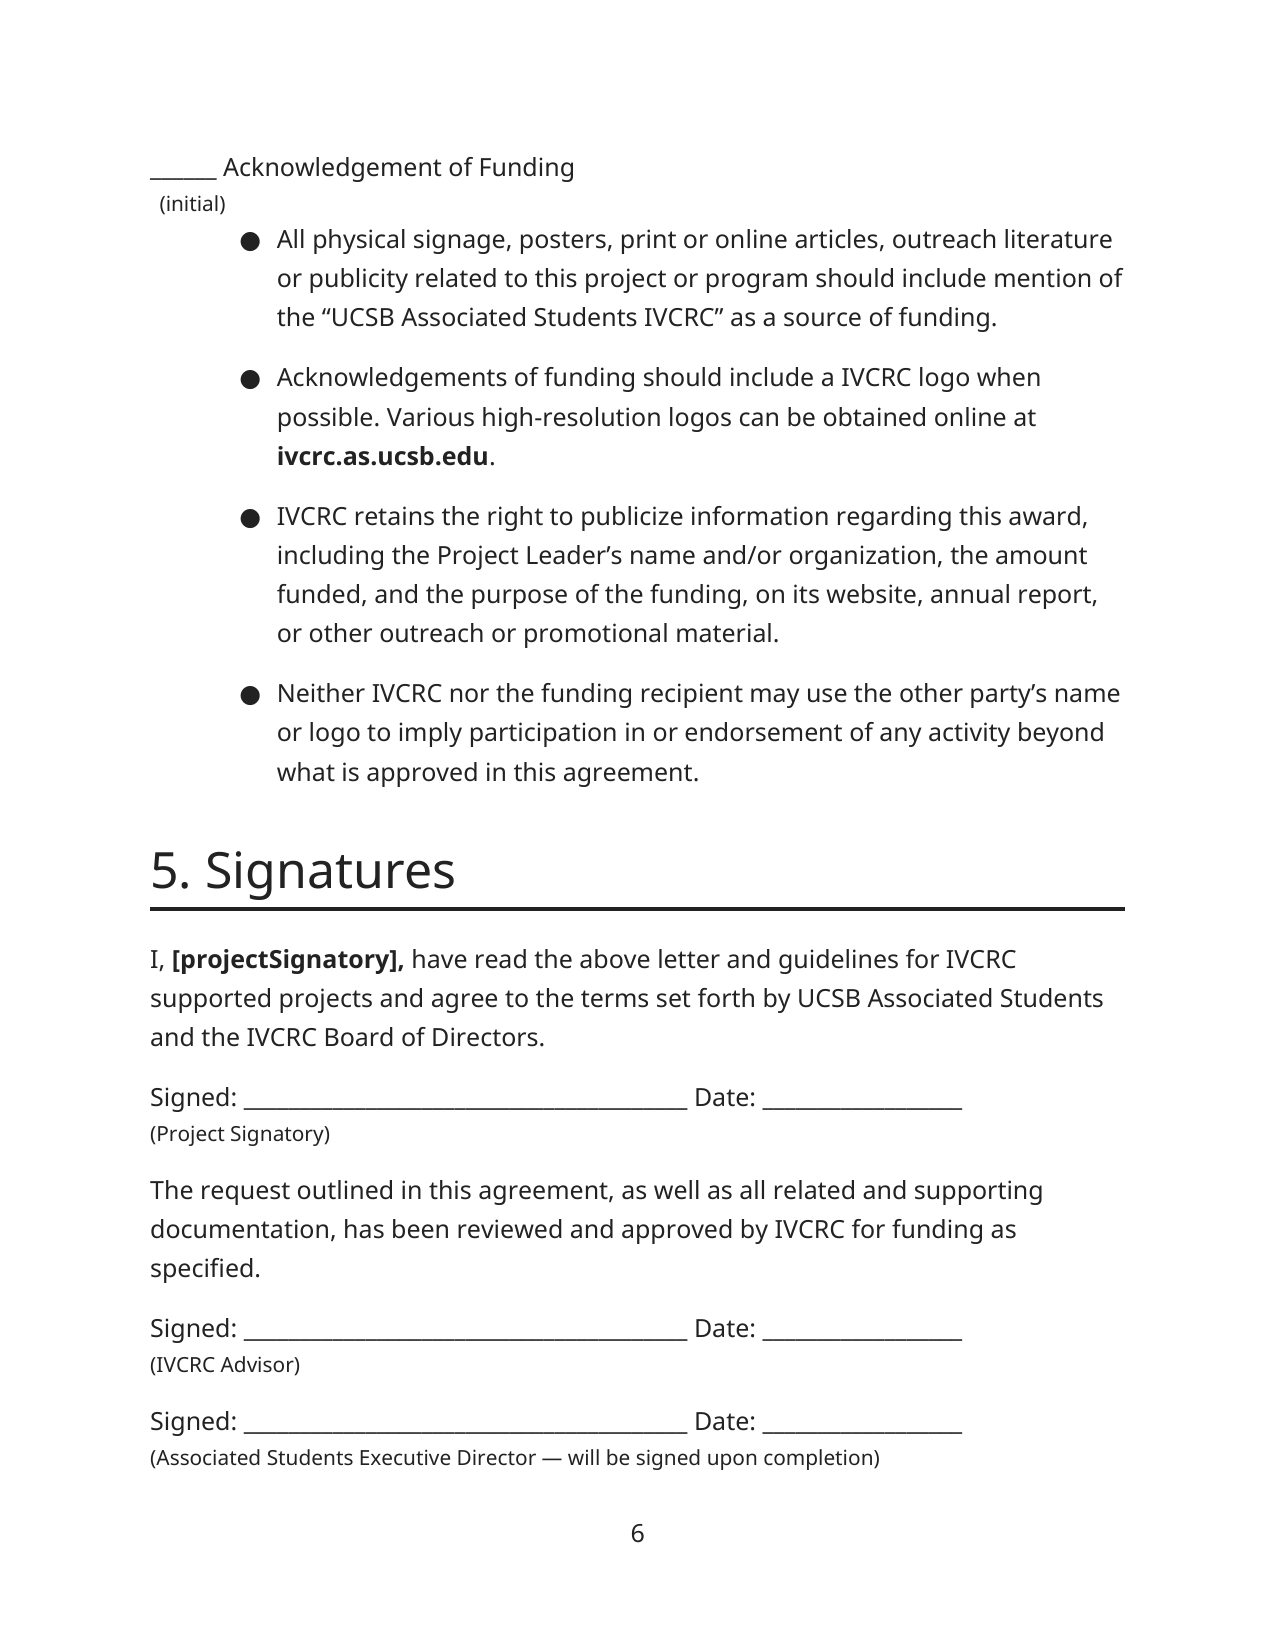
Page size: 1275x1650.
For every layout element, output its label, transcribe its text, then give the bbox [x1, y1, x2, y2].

list IVCRC retains the right to publicize information regarding this award, including the Project Leader’s name and/or organization, the amount funded, and the purpose of the funding, on its website, annual report, or other outreach or promotional material. [239, 498, 1125, 650]
text ______ Acknowledgement of Funding [150, 150, 1125, 184]
subtitle 5. Signatures [150, 835, 1125, 907]
list All physical signage, posters, print or online articles, outreach literature or publicity related to this project or program should include mention of the “UCSB Associated Students IVCRC” as a source of funding. [239, 222, 1125, 334]
text (initial) [159, 189, 1125, 218]
text Signed: ________________________________________ Date: __________________ [150, 1080, 1125, 1114]
list Acknowledgements of funding should include a IVCRC logo when possible. Various high-resolution logos can be obtained online at ivcrc.as.ucsb.edu. [239, 360, 1125, 472]
text Signed: ________________________________________ Date: __________________ [150, 1311, 1125, 1345]
text Signed: ________________________________________ Date: __________________ [150, 1403, 1125, 1437]
list Neither IVCRC nor the funding recipient may use the other party’s name or logo to imply participation in or endorsement of any activity beyond what is approved in this agreement. [239, 676, 1125, 788]
text (Project Signatory) [150, 1119, 1125, 1147]
text The request outlined in this agreement, as well as all related and supporting documentation, has been reviewed and approved by IVCRC for funding as specified. [150, 1172, 1125, 1285]
text (Associated Students Executive Director — will be signed upon completion) [150, 1443, 1125, 1471]
text (IVCRC Advisor) [150, 1350, 1125, 1378]
text I, [projectSignatory], have read the above letter and guidelines for IVCRC supported projects and agree to the terms set forth by UCSB Associated Students and the IVCRC Board of Directors. [150, 942, 1125, 1054]
